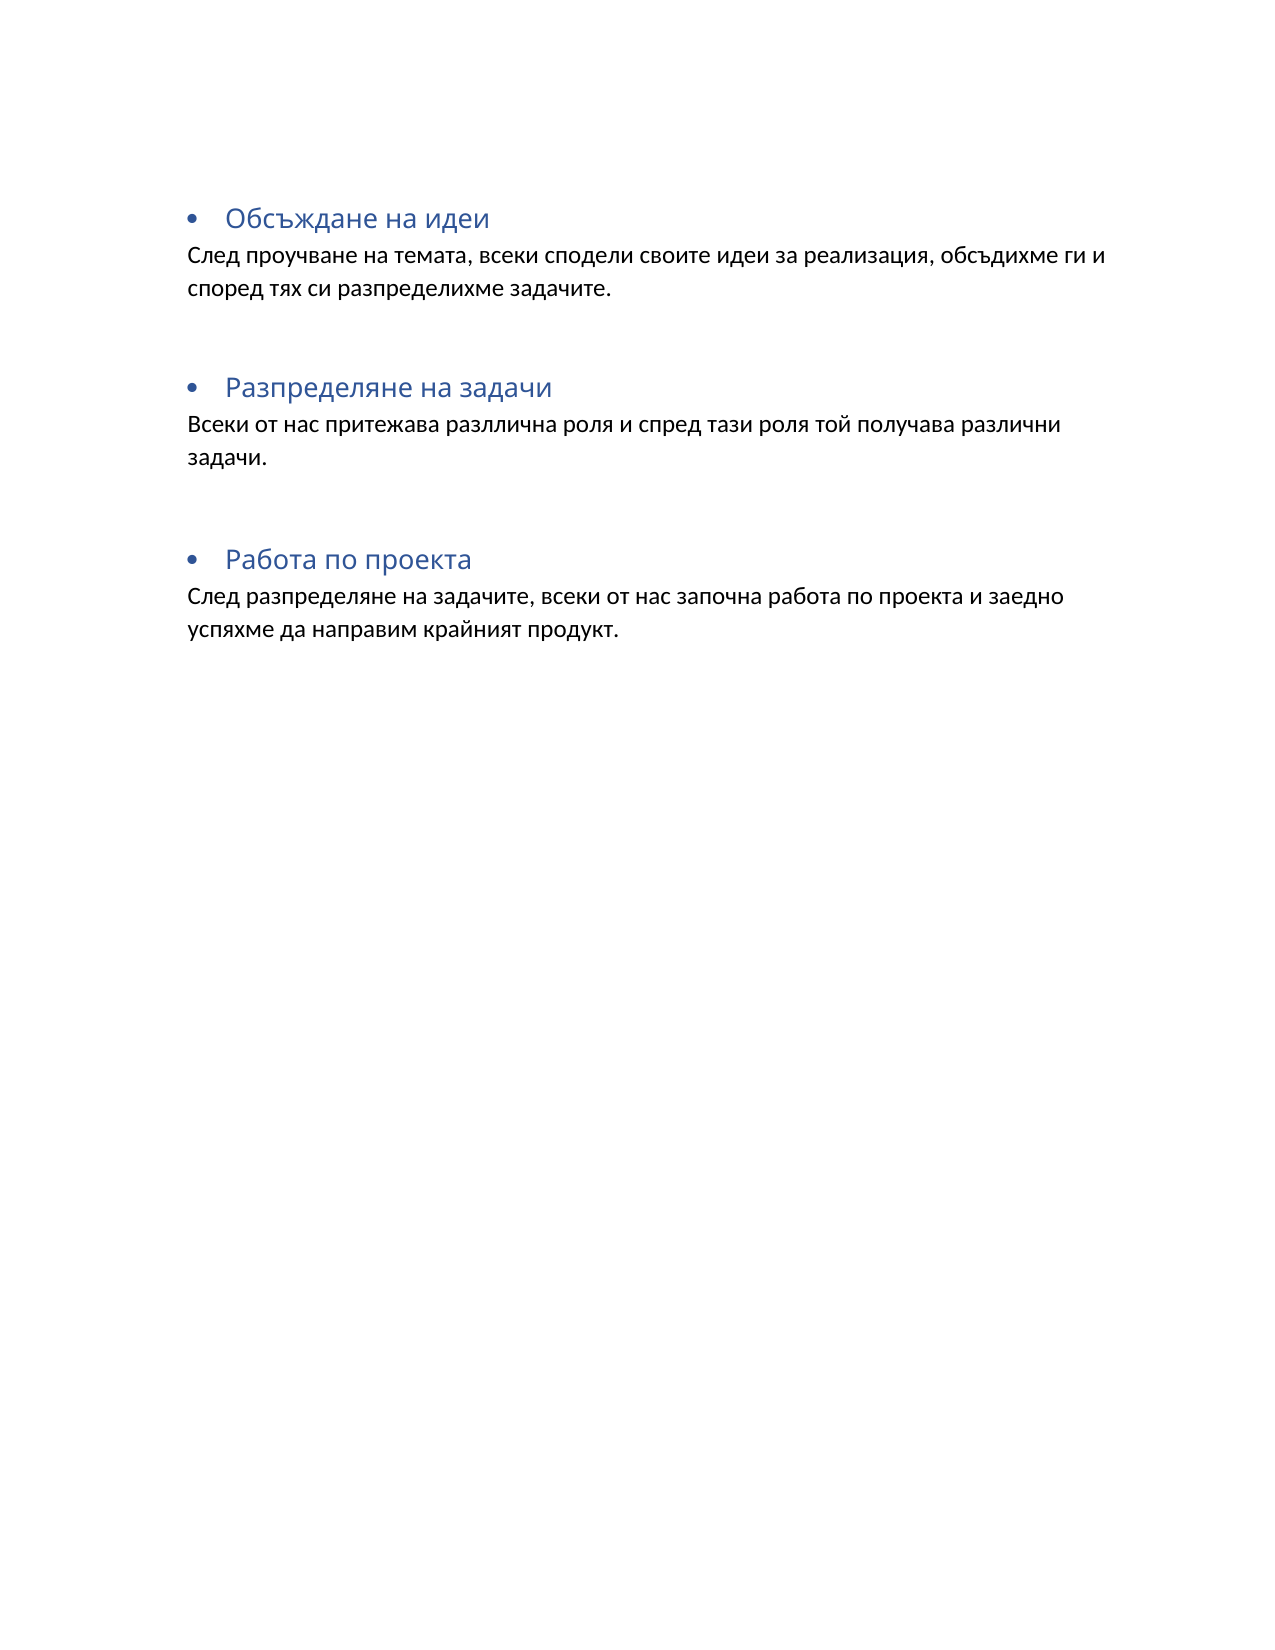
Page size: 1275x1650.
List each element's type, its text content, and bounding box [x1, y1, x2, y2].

text Всеки от нас притежава разллична роля и спред тази роля той получава различни задачи. [187, 408, 1125, 472]
subtitle Обсъждане на идеи [187, 199, 1125, 236]
text След проучване на темата, всеки сподели своите идеи за реализация, обсъдихме ги и според тях си разпределихме задачите. [187, 239, 1125, 303]
subtitle Работа по проекта [187, 541, 1125, 577]
text След разпределяне на задачите, всеки от нас започна работа по проекта и заедно успяхме да направим крайният продукт. [187, 580, 1125, 644]
subtitle Разпределяне на задачи [187, 369, 1125, 406]
